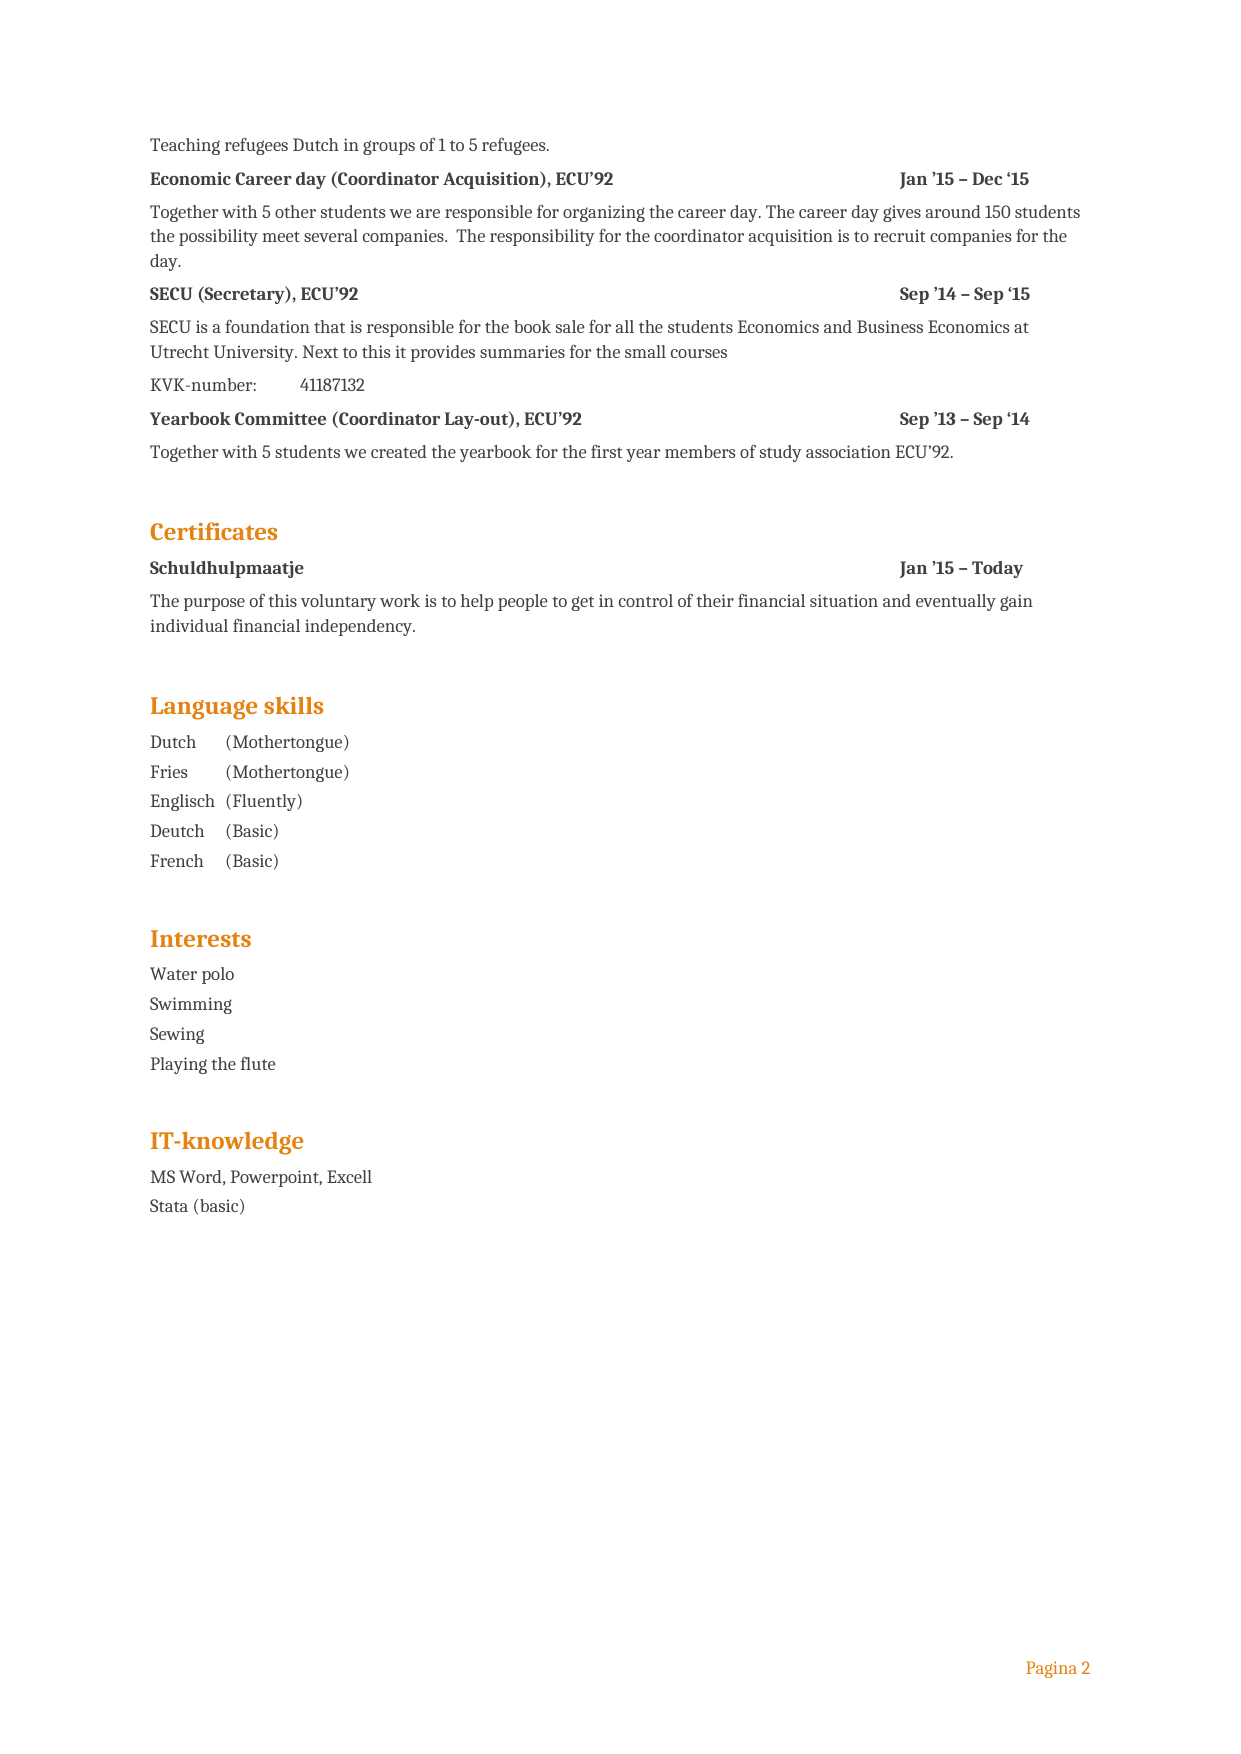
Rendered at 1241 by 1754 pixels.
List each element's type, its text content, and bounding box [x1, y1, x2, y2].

text Language skills [150, 692, 1090, 721]
text MS Word, Powerpoint, Excell [150, 1166, 1090, 1188]
text Schuldhulpmaatje Jan ’15 – Today [150, 557, 1090, 579]
text Playing the flute [150, 1053, 1090, 1075]
text SECU (Secretary), ECU’92 Sep ’14 – Sep ‘15 [150, 284, 1090, 306]
text Teaching refugees Dutch in groups of 1 to 5 refugees. [150, 135, 1090, 157]
text Certificates [150, 518, 1090, 547]
text Stata (basic) [150, 1196, 1090, 1218]
text The purpose of this voluntary work is to help people to get in control of their financial situation and eventually gain individual financial independency. [150, 590, 1090, 637]
text Swimming [150, 993, 1090, 1015]
text Englisch (Fluently) [150, 791, 1090, 813]
text KVK-number: 41187132 [150, 375, 1090, 397]
text Yearbook Committee (Coordinator Lay-out), ECU’92 Sep ’13 – Sep ‘14 [150, 408, 1090, 430]
text French (Basic) [150, 851, 1090, 872]
text IT-knowledge [150, 1127, 1090, 1156]
text Interests [150, 924, 1090, 953]
text Together with 5 students we created the yearbook for the first year members of study association ECU’92. [150, 441, 1090, 463]
text Deutch (Basic) [150, 821, 1090, 842]
text Fries (Mothertongue) [150, 761, 1090, 783]
text Water polo [150, 964, 1090, 985]
text Dutch (Mothertongue) [150, 731, 1090, 753]
text Economic Career day (Coordinator Acquisition), ECU’92 Jan ’15 – Dec ‘15 [150, 168, 1090, 190]
text Together with 5 other students we are responsible for organizing the career day. The career day gives around 150 students the possibility meet several companies. The responsibility for the coordinator acquisition is to recruit companies for the day. [150, 201, 1090, 272]
text Sewing [150, 1023, 1090, 1045]
